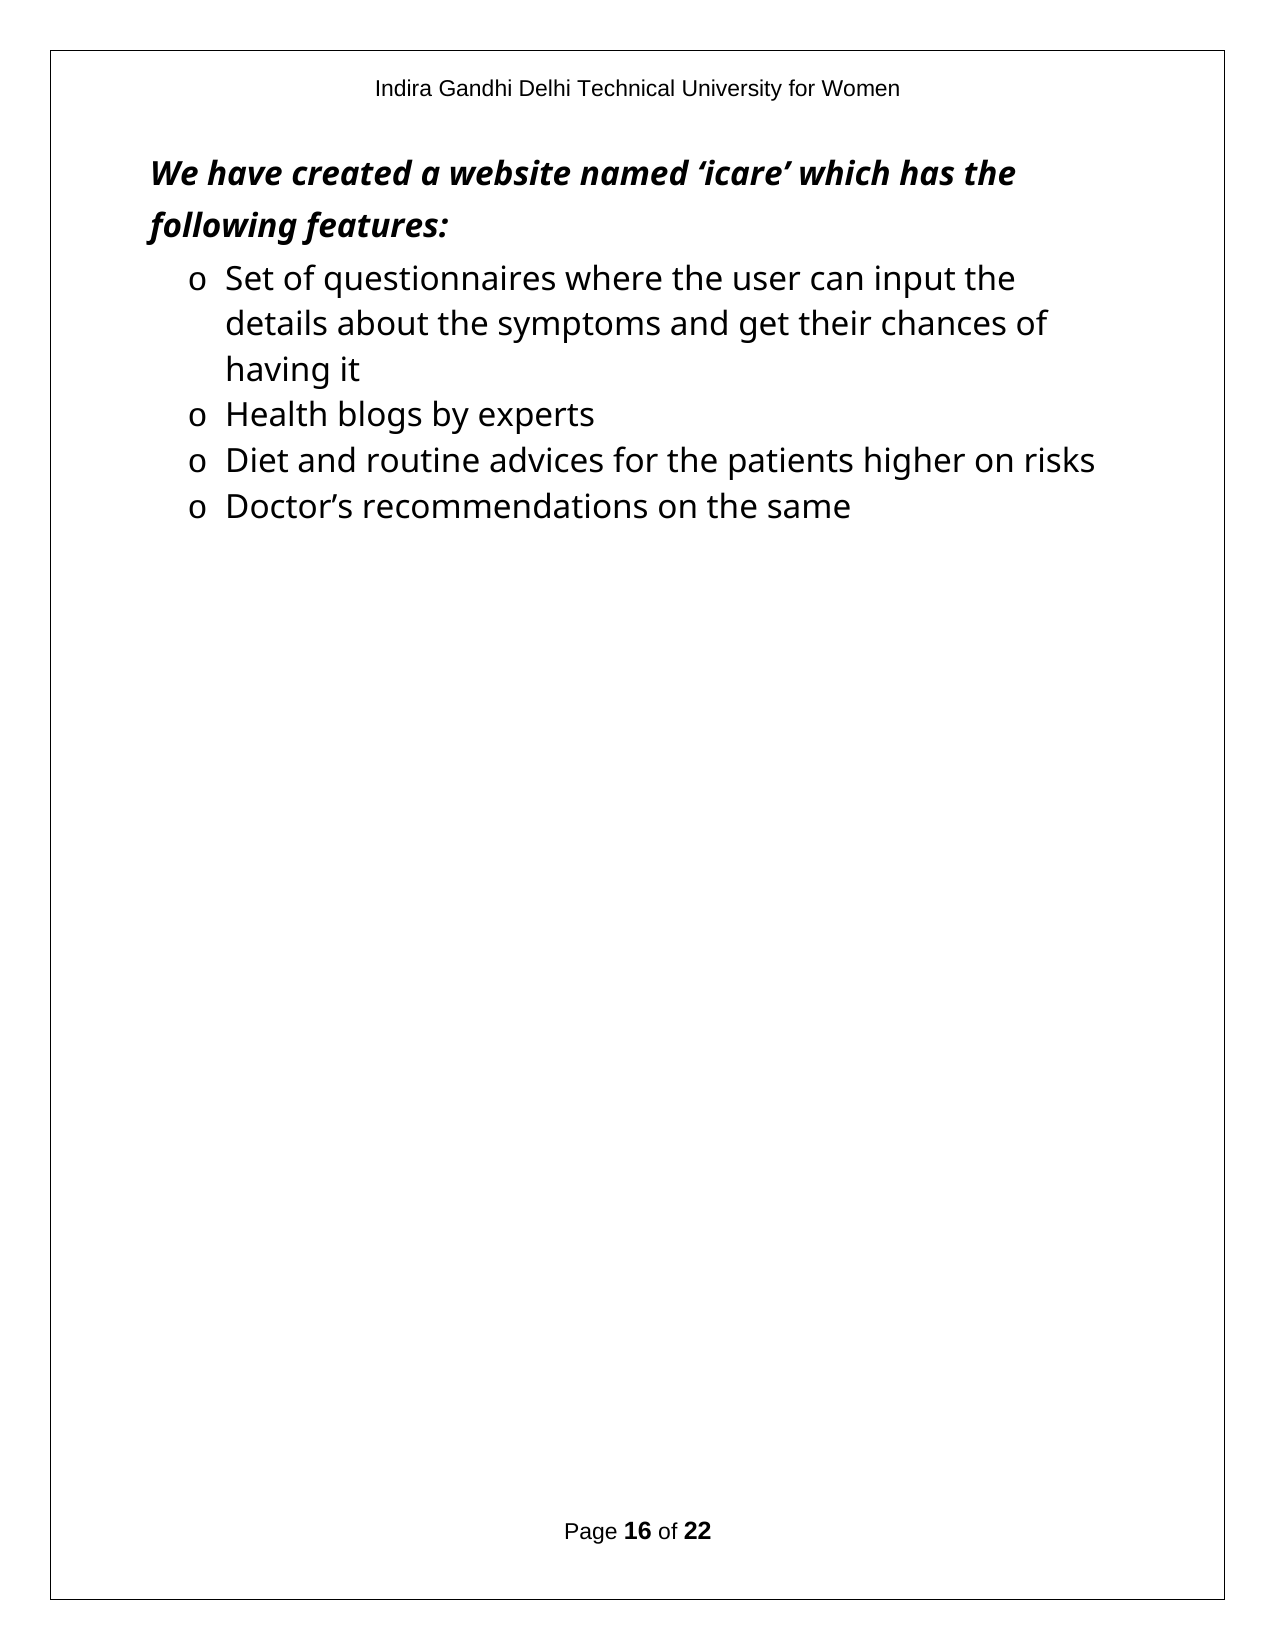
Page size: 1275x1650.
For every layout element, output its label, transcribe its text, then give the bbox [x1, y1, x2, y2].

text We have created a website named ‘icare’ which has the following features: [150, 150, 1125, 248]
list Set of questionnaires where the user can input the details about the symptoms and get their chances of having it [187, 254, 1125, 391]
list Diet and routine advices for the patients higher on risks [187, 437, 1125, 482]
list Health blogs by experts [187, 391, 1125, 437]
list Doctor’s recommendations on the same [187, 482, 1125, 528]
